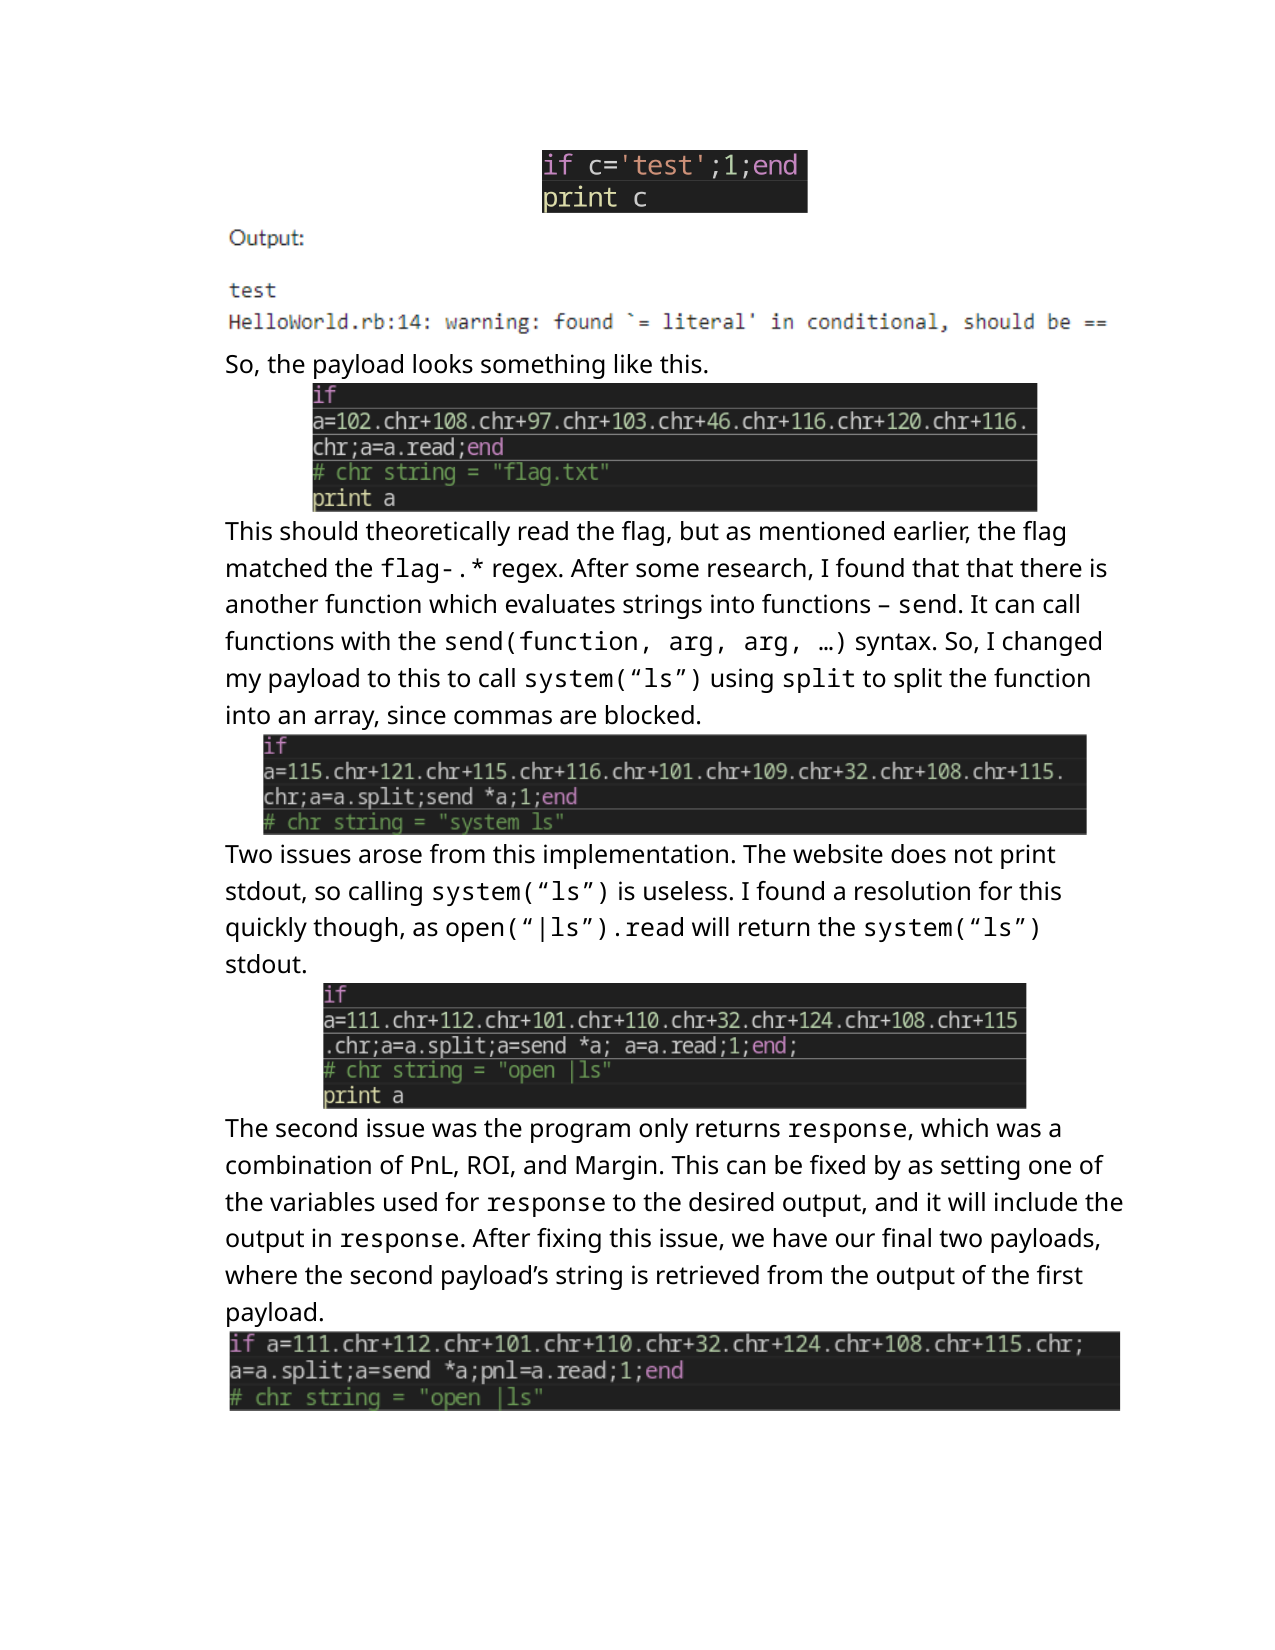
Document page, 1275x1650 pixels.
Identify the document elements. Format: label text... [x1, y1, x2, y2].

list Two issues arose from this implementation. The website does not print stdout, so calling system(“ls”) is useless. I found a resolution for this quickly though, as open(“|ls”).read will return the system(“ls”) stdout. [225, 836, 1125, 981]
list So, the payload looks something like this. [225, 347, 1125, 381]
list This should theoretically read the flag, but as mentioned earlier, the flag matched the flag-.* regex. After some research, I found that that there is another function which evaluates strings into functions – send. It can call functions with the send(function, arg, arg, …) syntax. So, I changed my payload to this to call system(“ls”) using split to split the function into an array, since commas are blocked. [225, 514, 1125, 732]
picture [227, 214, 1123, 345]
list The second issue was the program only returns response, which was a combination of PnL, ROI, and Margin. This can be fixed by as setting one of the variables used for response to the desired output, and it will include the output in response. After fixing this issue, we have our final two payloads, where the second payload’s string is retrieved from the output of the first payload. [225, 1111, 1125, 1329]
